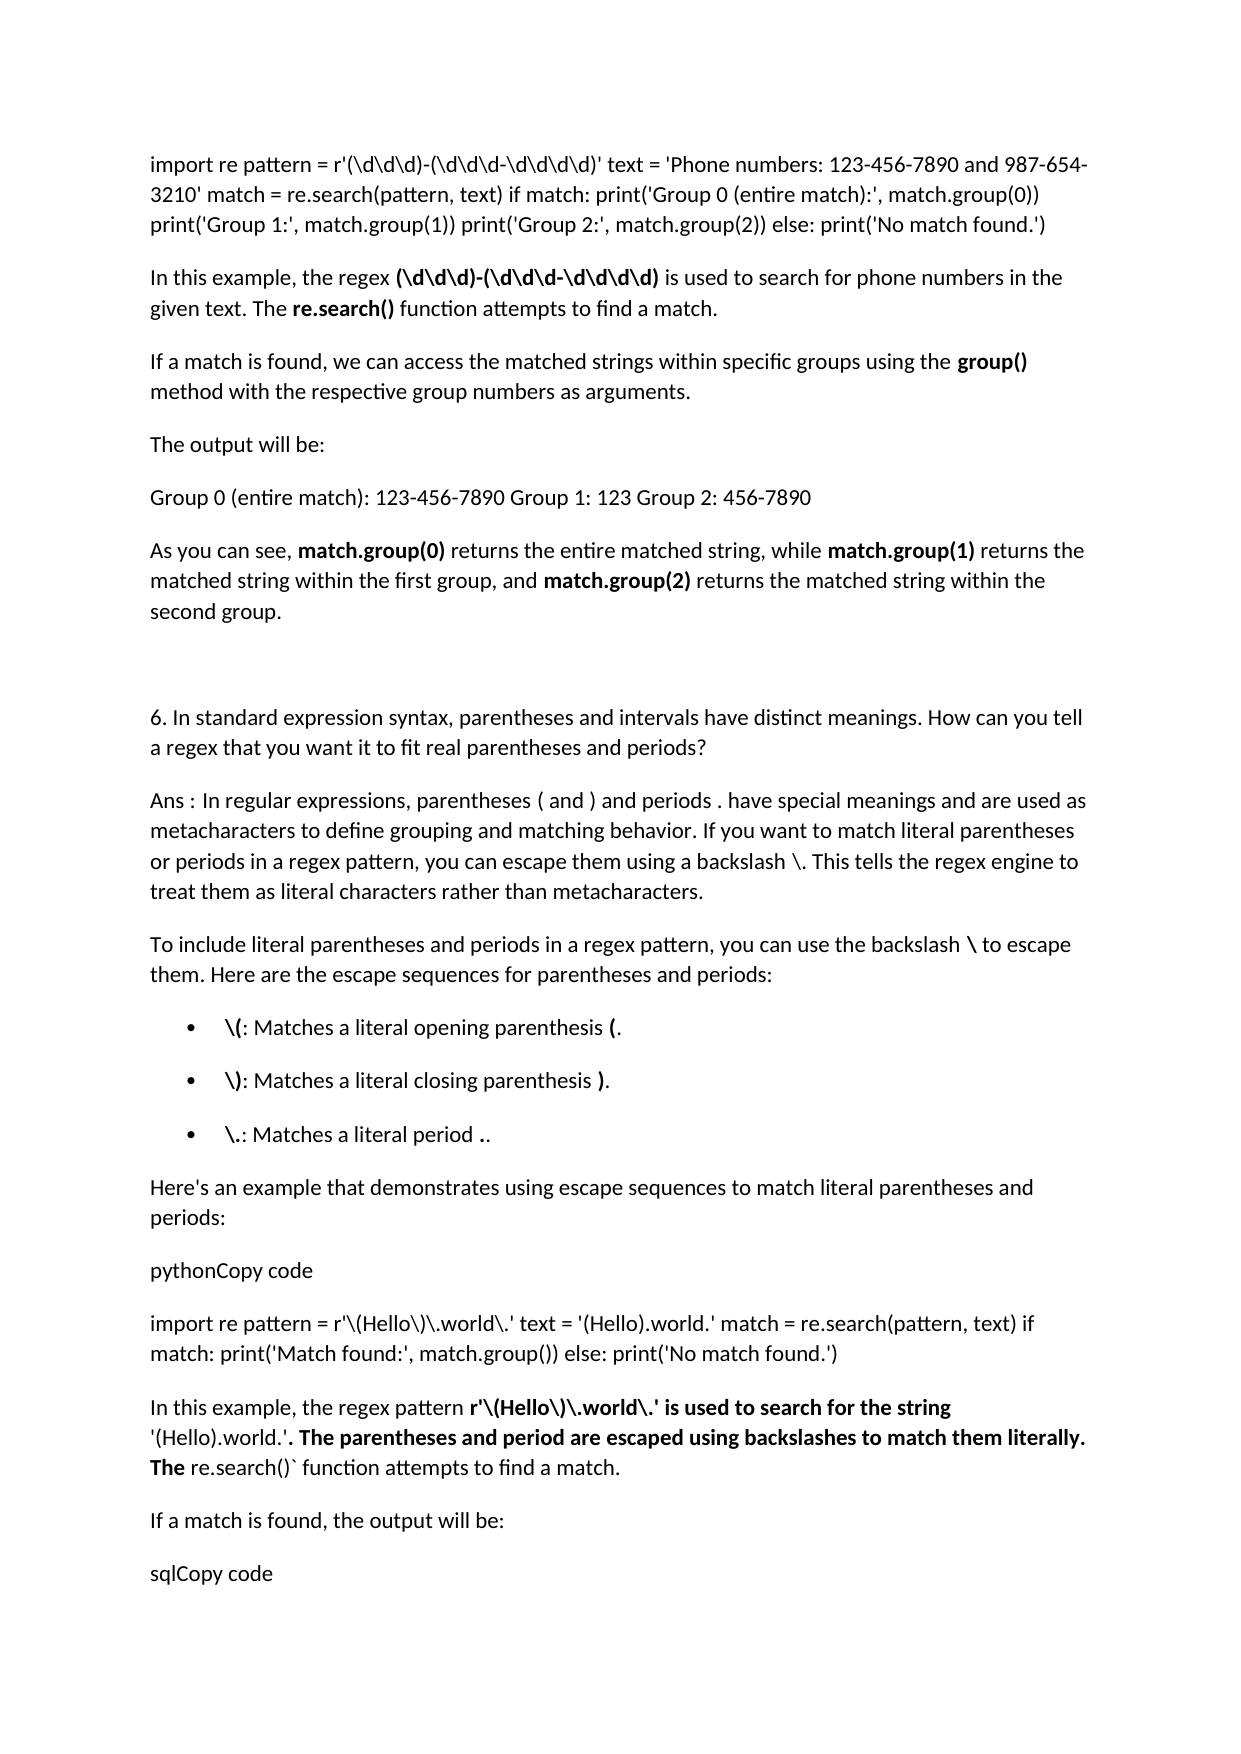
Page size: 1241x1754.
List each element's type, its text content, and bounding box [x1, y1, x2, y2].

text pythonCopy code [150, 1256, 1090, 1284]
text In this example, the regex pattern r'\(Hello\)\.world\.' is used to search for the string '(Hello).world.'. The parentheses and period are escaped using backslashes to match them literally. The re.search()` function attempts to find a match. [150, 1393, 1090, 1481]
text Ans : In regular expressions, parentheses ( and ) and periods . have special meanings and are used as metacharacters to define grouping and matching behavior. If you want to match literal parentheses or periods in a regex pattern, you can escape them using a backslash \. This tells the regex engine to treat them as literal characters rather than metacharacters. [150, 786, 1090, 905]
list \): Matches a literal closing parenthesis ). [187, 1067, 1090, 1095]
text If a match is found, we can access the matched strings within specific groups using the group() method with the respective group numbers as arguments. [150, 347, 1090, 405]
text Here's an example that demonstrates using escape sequences to match literal parentheses and periods: [150, 1173, 1090, 1231]
list \.: Matches a literal period .. [187, 1120, 1090, 1148]
text The output will be: [150, 430, 1090, 458]
text To include literal parentheses and periods in a regex pattern, you can use the backslash \ to escape them. Here are the escape sequences for parentheses and periods: [150, 930, 1090, 988]
text sqlCopy code [150, 1559, 1090, 1587]
text In this example, the regex (\d\d\d)-(\d\d\d-\d\d\d\d) is used to search for phone numbers in the given text. The re.search() function attempts to find a match. [150, 263, 1090, 322]
text import re pattern = r'(\d\d\d)-(\d\d\d-\d\d\d\d)' text = 'Phone numbers: 123-456-7890 and 987-654-3210' match = re.search(pattern, text) if match: print('Group 0 (entire match):', match.group(0)) print('Group 1:', match.group(1)) print('Group 2:', match.group(2)) else: print('No match found.') [150, 150, 1090, 238]
text 6. In standard expression syntax, parentheses and intervals have distinct meanings. How can you tell a regex that you want it to fit real parentheses and periods? [150, 703, 1090, 761]
text Group 0 (entire match): 123-456-7890 Group 1: 123 Group 2: 456-7890 [150, 483, 1090, 511]
text As you can see, match.group(0) returns the entire matched string, while match.group(1) returns the matched string within the first group, and match.group(2) returns the matched string within the second group. [150, 536, 1090, 625]
text If a match is found, the output will be: [150, 1506, 1090, 1534]
list \(: Matches a literal opening parenthesis (. [187, 1013, 1090, 1042]
text import re pattern = r'\(Hello\)\.world\.' text = '(Hello).world.' match = re.search(pattern, text) if match: print('Match found:', match.group()) else: print('No match found.') [150, 1309, 1090, 1368]
